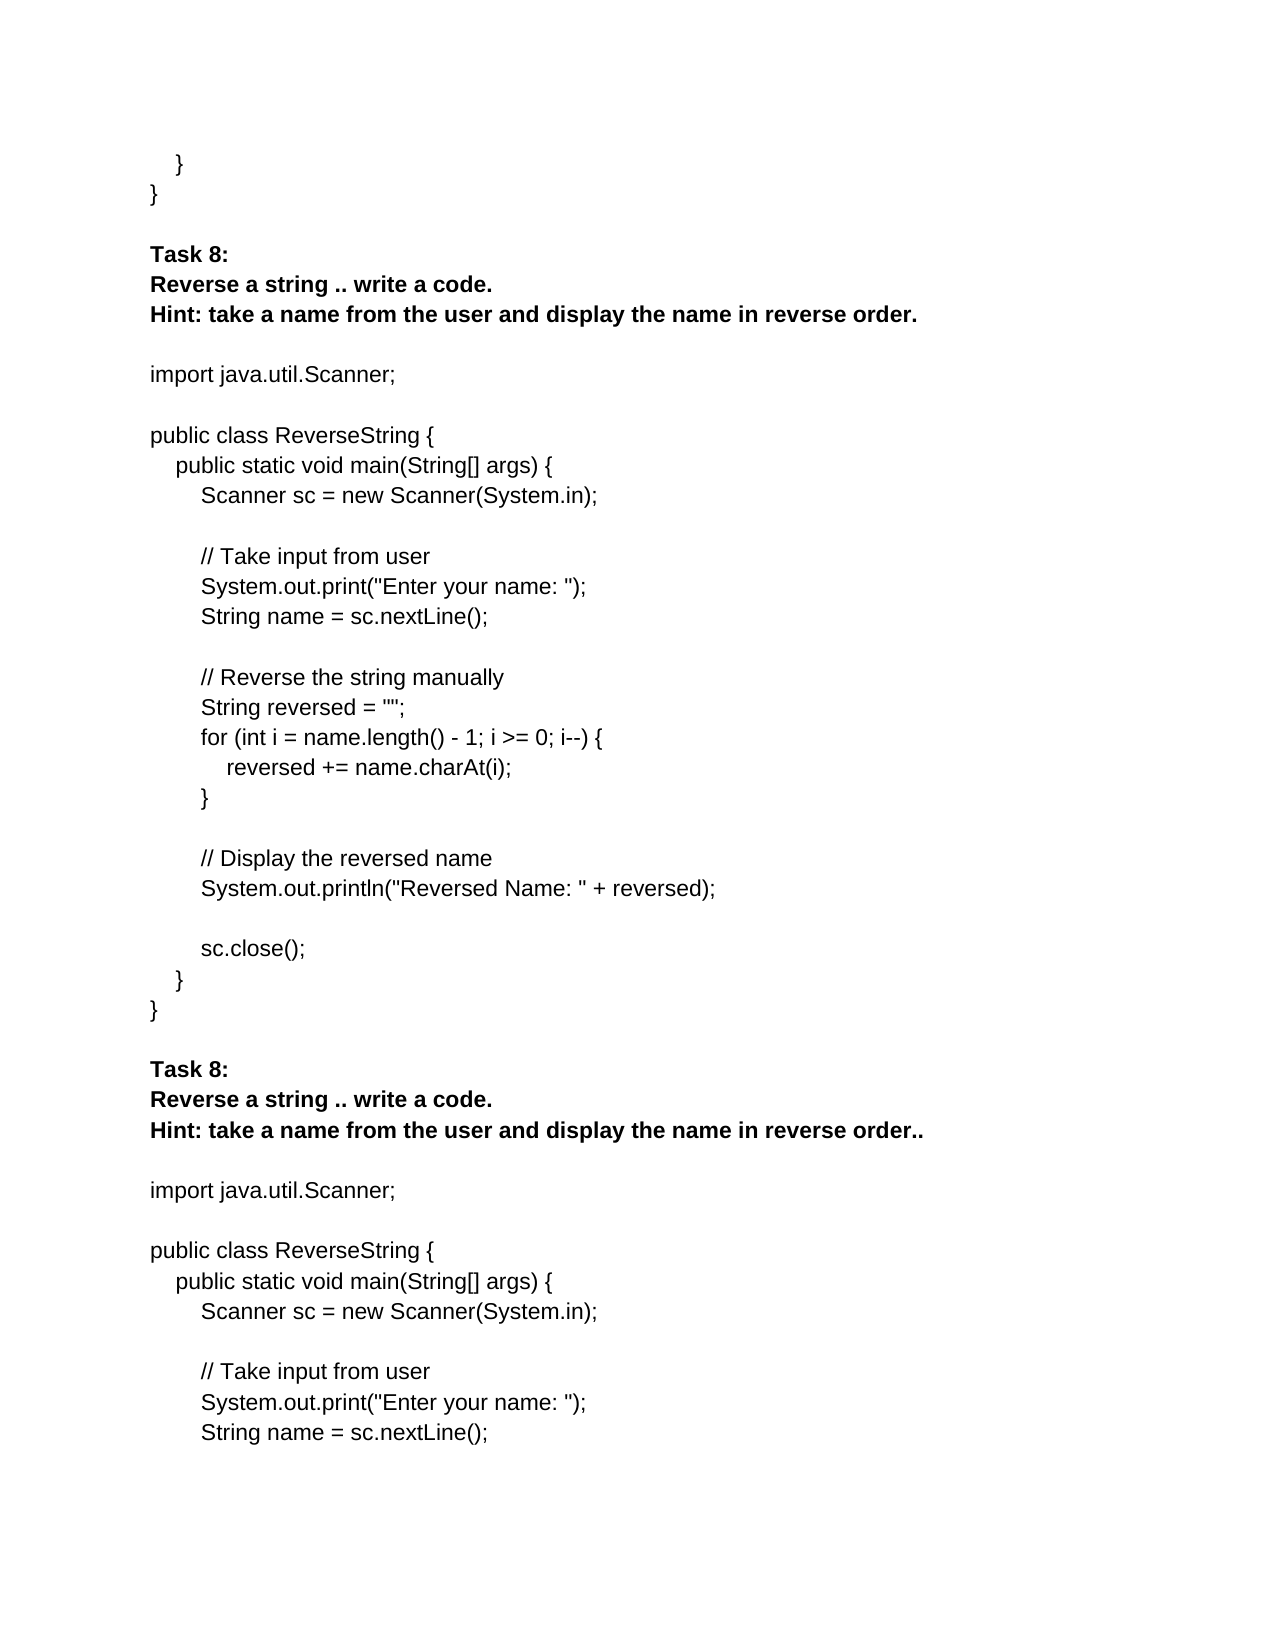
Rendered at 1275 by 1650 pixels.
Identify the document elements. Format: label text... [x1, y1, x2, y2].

text String name = sc.nextLine(); [150, 603, 1125, 629]
text public class ReverseString { [150, 422, 1125, 448]
text System.out.print("Enter your name: "); [150, 1388, 1125, 1415]
text Hint: take a name from the user and display the name in reverse order.. [150, 1117, 1125, 1143]
text // Take input from user [150, 1358, 1125, 1385]
text } [150, 150, 1125, 176]
text String name = sc.nextLine(); [150, 1419, 1125, 1445]
text System.out.println("Reversed Name: " + reversed); [150, 875, 1125, 901]
text // Take input from user [150, 543, 1125, 569]
text Reverse a string .. write a code. [150, 1086, 1125, 1113]
text Reverse a string .. write a code. [150, 271, 1125, 297]
text } [150, 784, 1125, 811]
text String reversed = ""; [150, 694, 1125, 720]
text import java.util.Scanner; [150, 1177, 1125, 1203]
text System.out.print("Enter your name: "); [150, 573, 1125, 599]
text // Reverse the string manually [150, 663, 1125, 690]
text } [150, 180, 1125, 207]
text public static void main(String[] args) { [150, 1268, 1125, 1294]
text public class ReverseString { [150, 1237, 1125, 1264]
text sc.close(); [150, 935, 1125, 962]
text } [150, 966, 1125, 992]
text Task 8: [150, 241, 1125, 267]
text Task 8: [150, 1056, 1125, 1083]
text for (int i = name.length() - 1; i >= 0; i--) { [150, 724, 1125, 750]
text Scanner sc = new Scanner(System.in); [150, 482, 1125, 509]
text import java.util.Scanner; [150, 361, 1125, 388]
text Hint: take a name from the user and display the name in reverse order. [150, 301, 1125, 327]
text public static void main(String[] args) { [150, 452, 1125, 478]
text // Display the reversed name [150, 845, 1125, 871]
text } [150, 996, 1125, 1022]
text reversed += name.charAt(i); [150, 754, 1125, 781]
text Scanner sc = new Scanner(System.in); [150, 1298, 1125, 1324]
